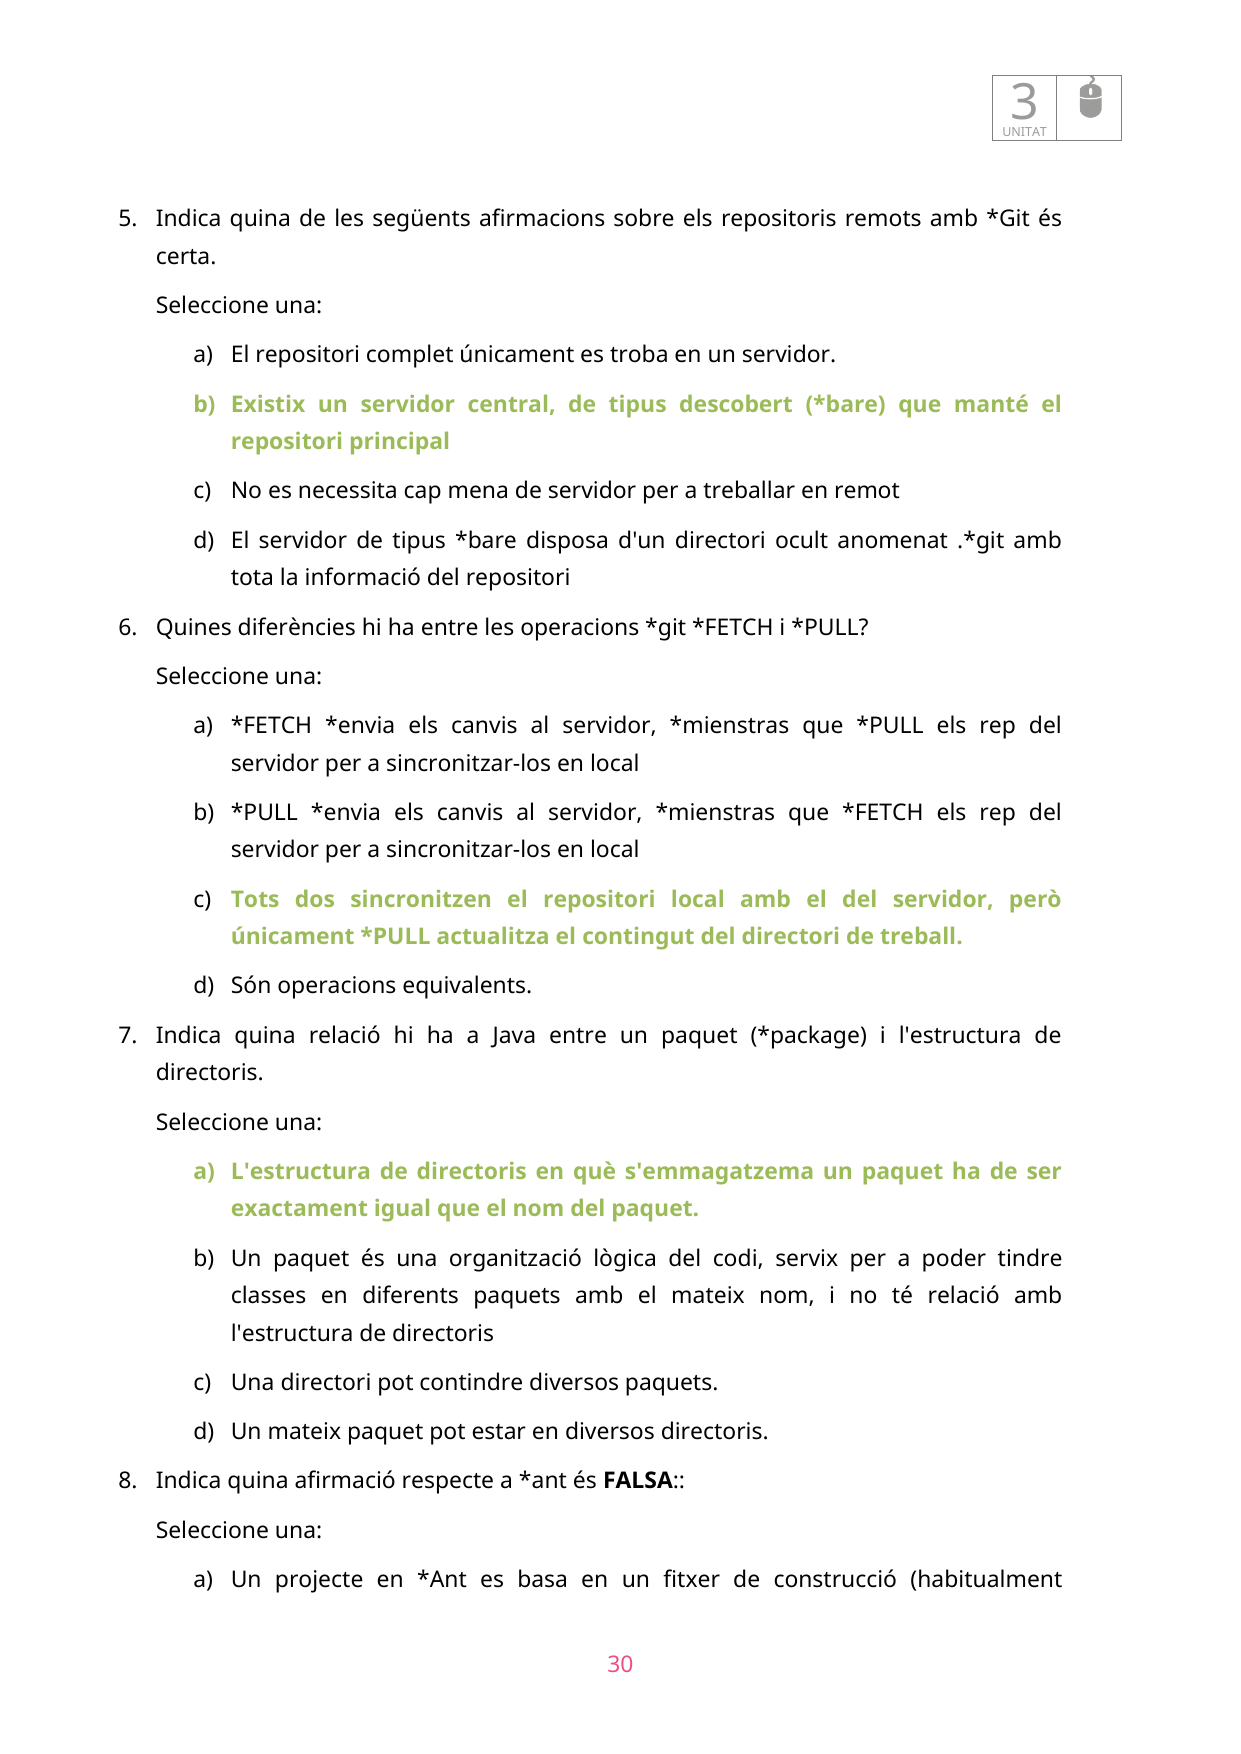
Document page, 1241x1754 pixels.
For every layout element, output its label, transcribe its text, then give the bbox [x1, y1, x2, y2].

list No es necessita cap mena de servidor per a treballar en remot [193, 474, 1063, 506]
picture [1079, 76, 1102, 118]
list Existix un servidor central, de tipus descobert (*bare) que manté el repositori principal [193, 388, 1063, 456]
list Són operacions equivalents. [193, 969, 1063, 1001]
text Seleccione una: [156, 660, 1063, 691]
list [193, 1563, 1063, 1594]
list L'estructura de directoris en què s'emmagatzema un paquet ha de ser exactament igual que el nom del paquet. [193, 1155, 1063, 1223]
list Indica quina afirmació respecte a *ant és FALSA:: [118, 1464, 1063, 1496]
list Indica quina relació hi ha a Java entre un paquet (*package) i l'estructura de directoris. [118, 1019, 1063, 1087]
text Seleccione una: [156, 1105, 1063, 1137]
list Una directori pot contindre diversos paquets. [193, 1366, 1063, 1397]
list Un paquet és una organització lògica del codi, servix per a poder tindre classes en diferents paquets amb el mateix nom, i no té relació amb l'estructura de directoris [193, 1241, 1063, 1348]
list El servidor de tipus *bare disposa d'un directori ocult anomenat .*git amb tota la informació del repositori [193, 524, 1063, 592]
list Indica quina de les següents afirmacions sobre els repositoris remots amb *Git és certa. [118, 202, 1063, 271]
text Seleccione una: [156, 289, 1063, 320]
list Tots dos sincronitzen el repositori local amb el del servidor, però únicament *PULL actualitza el contingut del directori de treball. [193, 883, 1063, 951]
list Un mateix paquet pot estar en diversos directoris. [193, 1415, 1063, 1446]
list *FETCH *envia els canvis al servidor, *mienstras que *PULL els rep del servidor per a sincronitzar-los en local [193, 709, 1063, 778]
text Seleccione una: [156, 1513, 1063, 1545]
list El repositori complet únicament es troba en un servidor. [193, 338, 1063, 370]
list *PULL *envia els canvis al servidor, *mienstras que *FETCH els rep del servidor per a sincronitzar-los en local [193, 796, 1063, 864]
list Quines diferències hi ha entre les operacions *git *FETCH i *PULL? [118, 611, 1063, 642]
